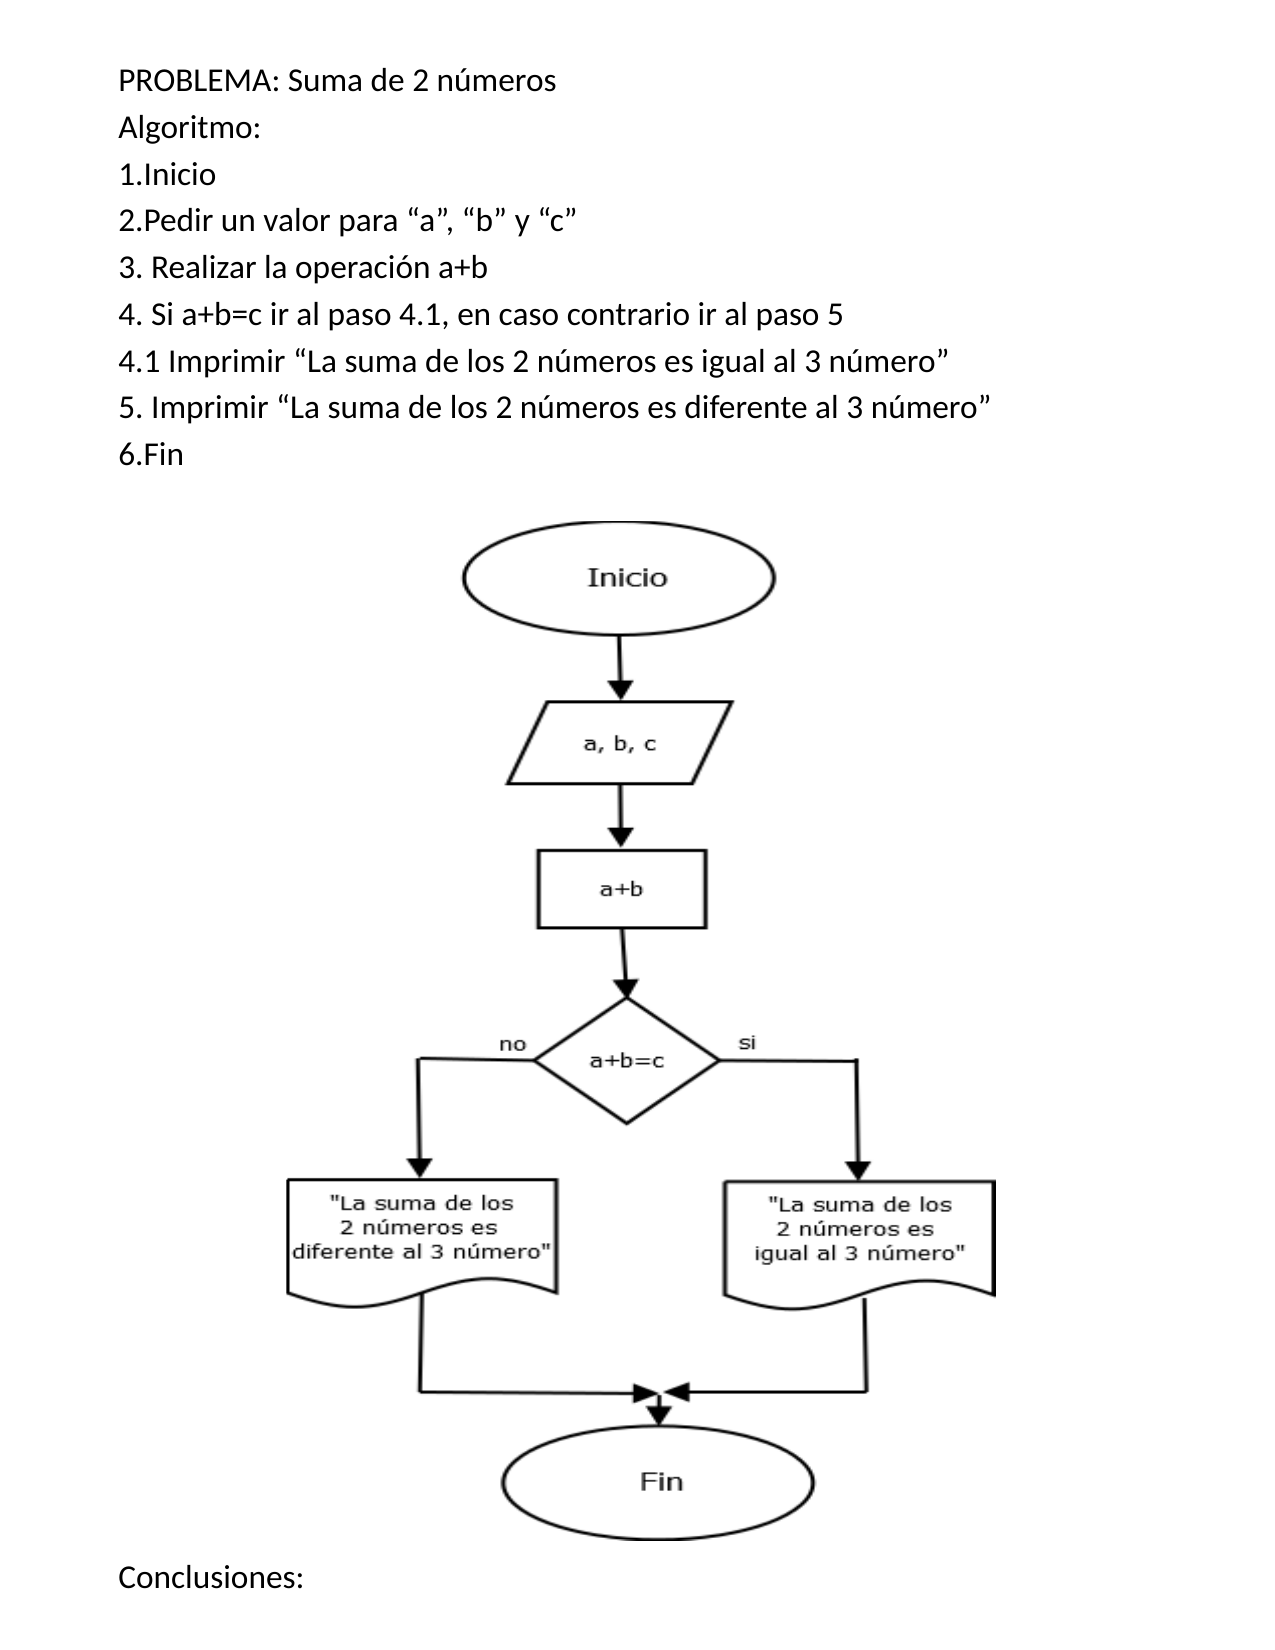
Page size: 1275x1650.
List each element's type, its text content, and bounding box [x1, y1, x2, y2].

text 4.1 Imprimir “La suma de los 2 números es igual al 3 número” [118, 340, 1205, 381]
text 5. Imprimir “La suma de los 2 números es diferente al 3 número” [118, 387, 1205, 427]
picture [286, 521, 996, 1541]
text Conclusiones: [118, 1556, 1205, 1597]
text 6.Fin [118, 433, 1205, 474]
text 2.Pedir un valor para “a”, “b” y “c” [118, 199, 1205, 240]
text 4. Si a+b=c ir al paso 4.1, en caso contrario ir al paso 5 [118, 293, 1205, 334]
text Algoritmo: [118, 106, 1205, 147]
text 1.Inicio [118, 153, 1205, 193]
text 3. Realizar la operación a+b [118, 246, 1205, 287]
text PROBLEMA: Suma de 2 números [118, 59, 1205, 100]
